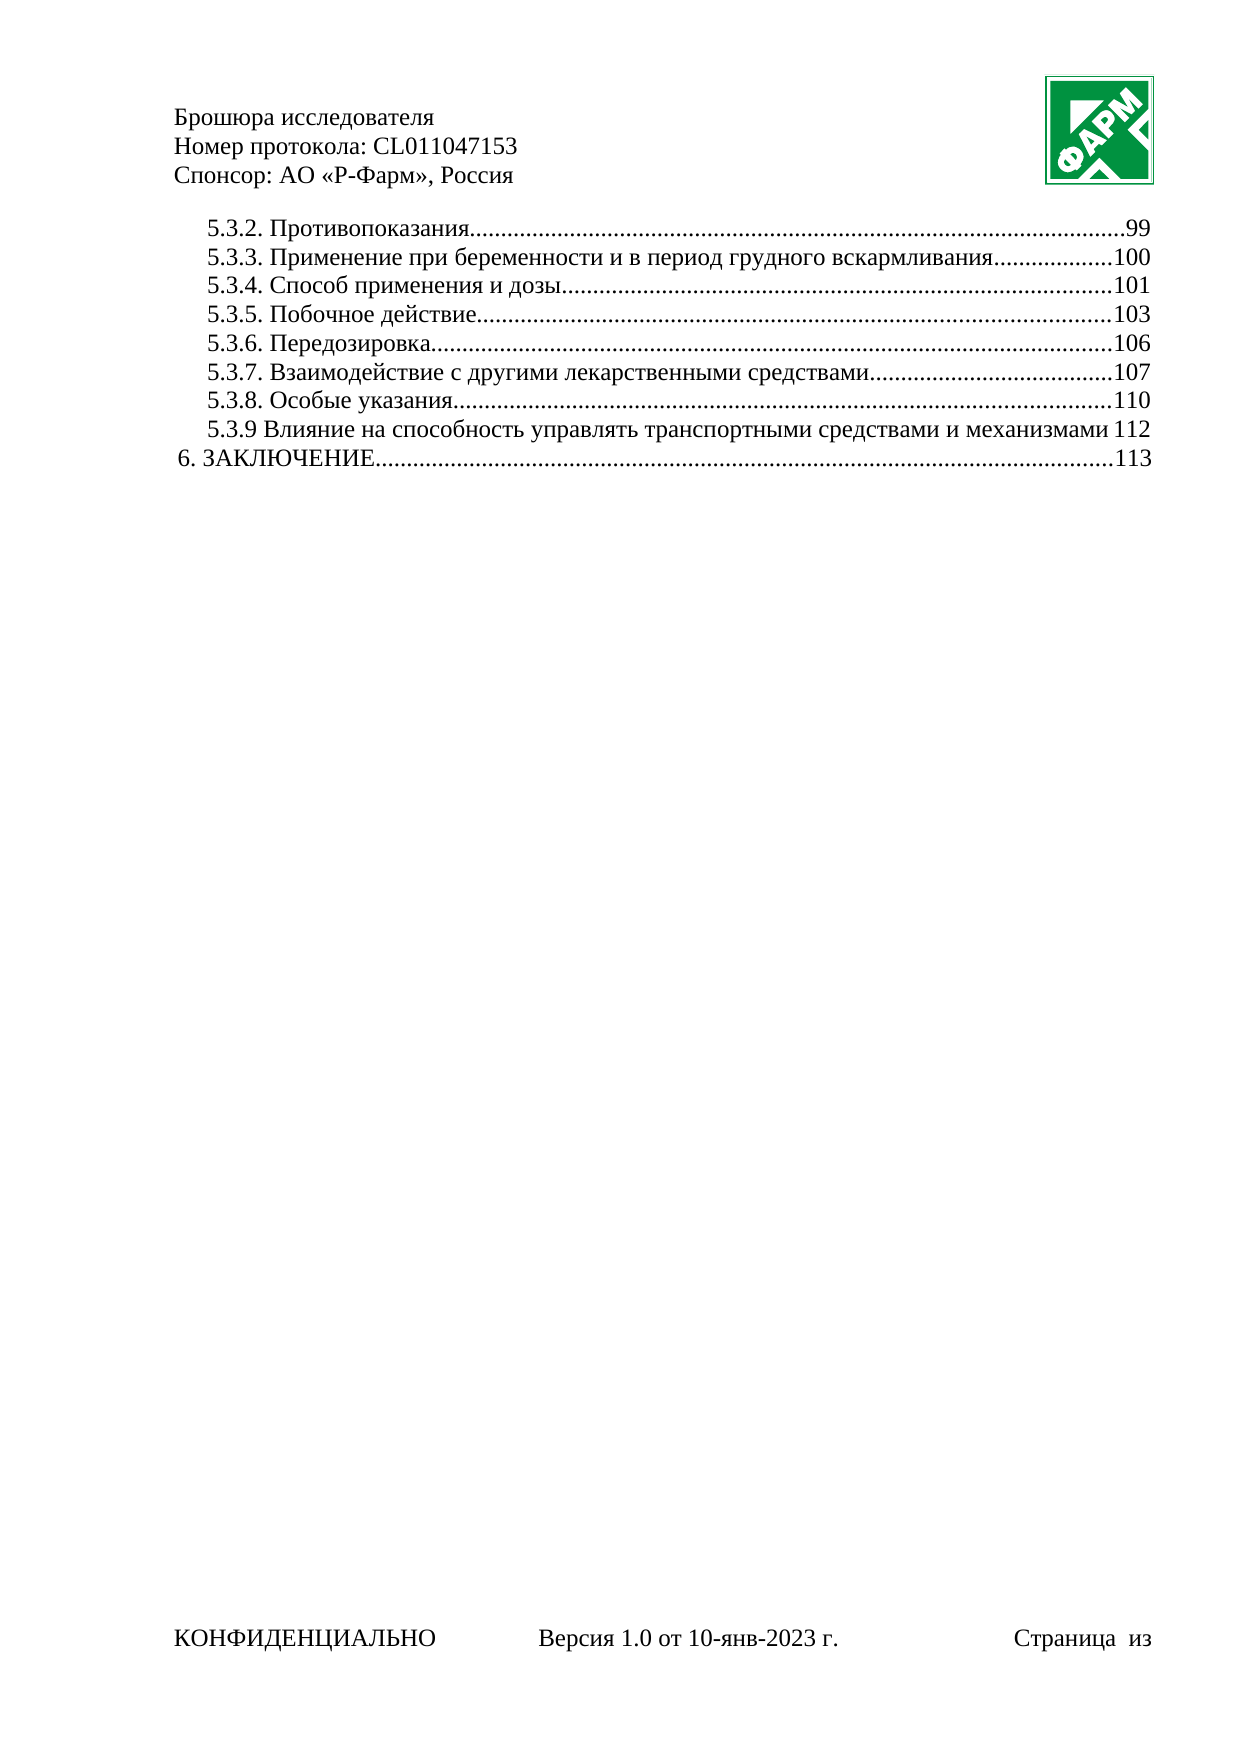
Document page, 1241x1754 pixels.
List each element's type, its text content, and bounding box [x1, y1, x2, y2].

text 6. ЗАКЛЮЧЕНИЕ 113 [177, 443, 1152, 472]
text 5.3.2. Противопоказания 99 [177, 213, 1152, 242]
text 5.3.5. Побочное действие 103 [177, 299, 1152, 328]
text 5.3.6. Передозировка 106 [177, 328, 1152, 357]
text 5.3.4. Способ применения и дозы 101 [177, 270, 1152, 299]
text 5.3.8. Особые указания 110 [177, 385, 1152, 414]
text 5.3.7. Взаимодействие с другими лекарственными средствами 107 [177, 357, 1152, 385]
text 5.3.9 Влияние на способность управлять транспортными средствами и механизмами 112 [177, 414, 1152, 443]
text 5.3.3. Применение при беременности и в период грудного вскармливания 100 [177, 242, 1152, 270]
